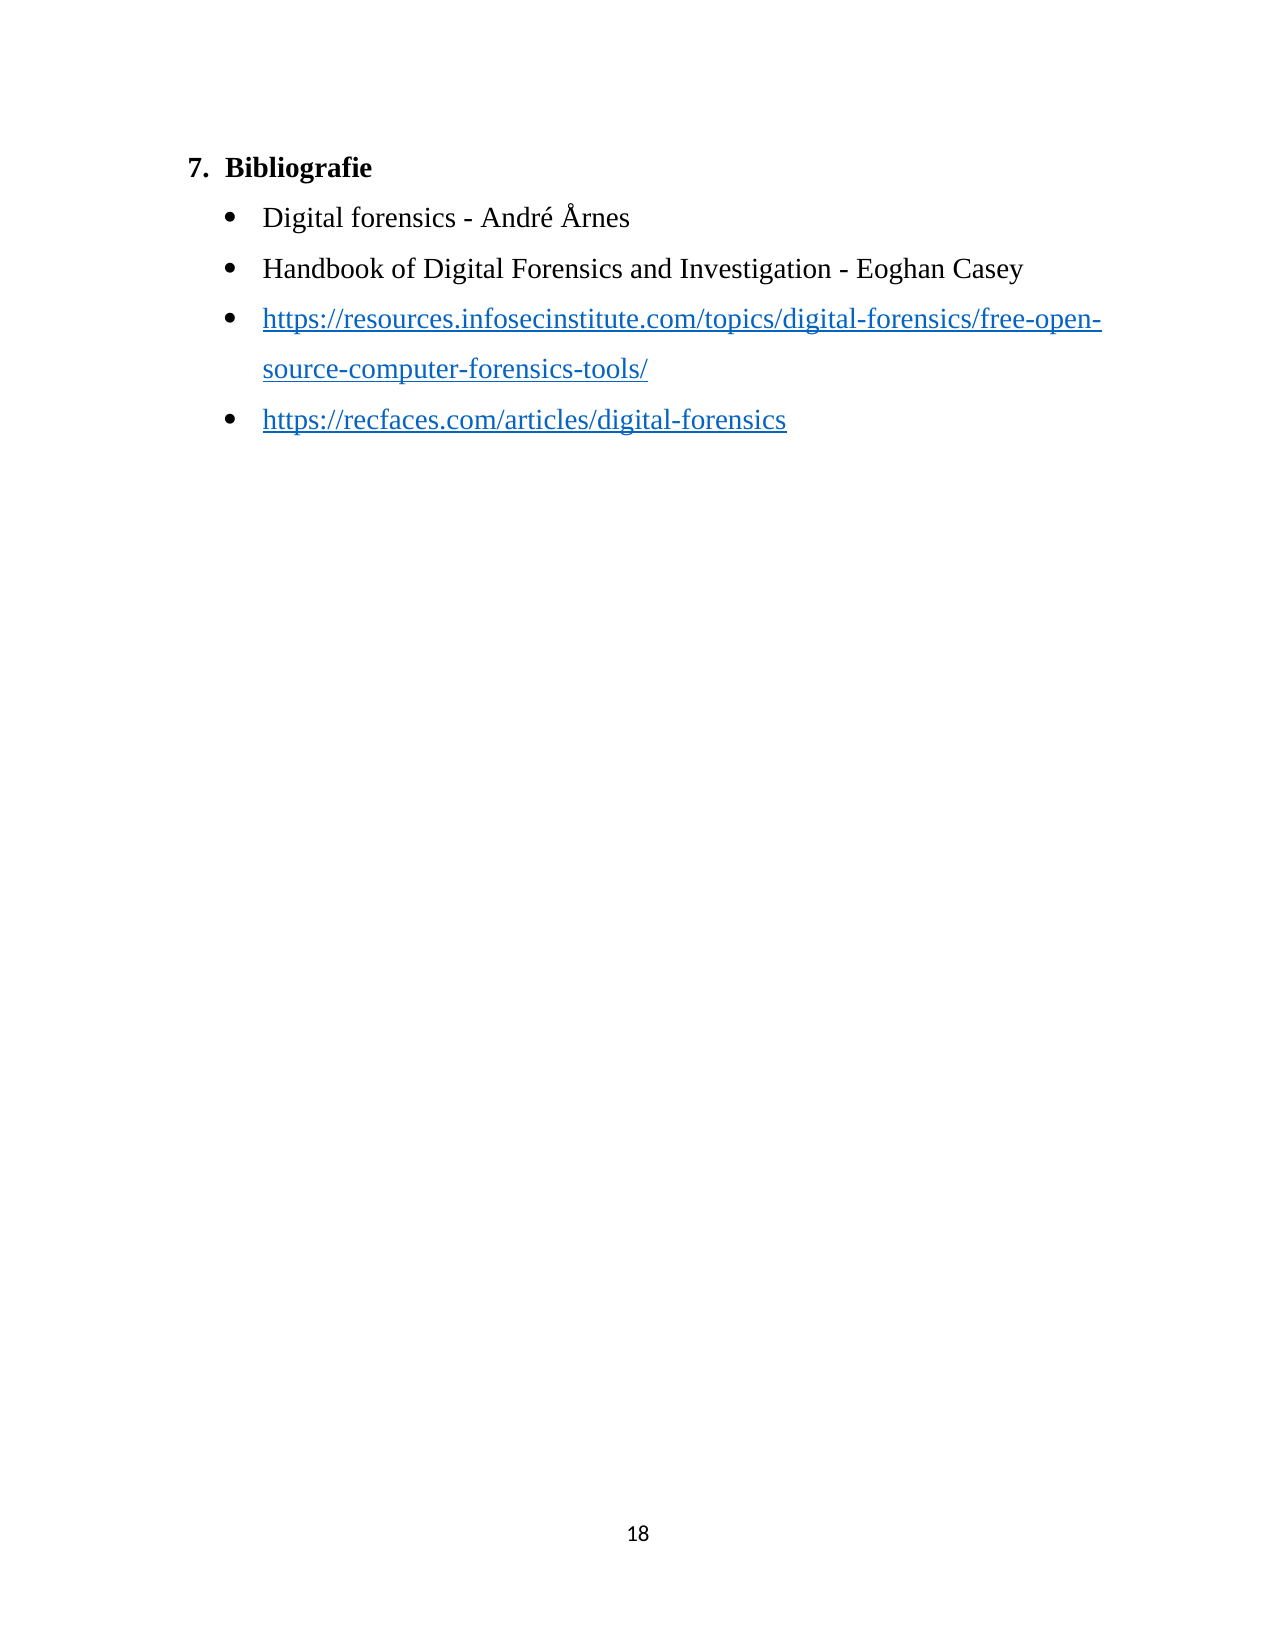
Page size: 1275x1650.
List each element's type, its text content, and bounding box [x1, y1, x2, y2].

list Handbook of Digital Forensics and Investigation - Eoghan Casey [225, 251, 1125, 284]
list https://resources.infosecinstitute.com/topics/digital-forensics/free-open-source-computer-forensics-tools/ [225, 301, 1125, 385]
list https://recfaces.com/articles/digital-forensics [225, 402, 1125, 436]
list Digital forensics - André Årnes [225, 200, 1125, 234]
list Bibliografie [187, 150, 1125, 183]
